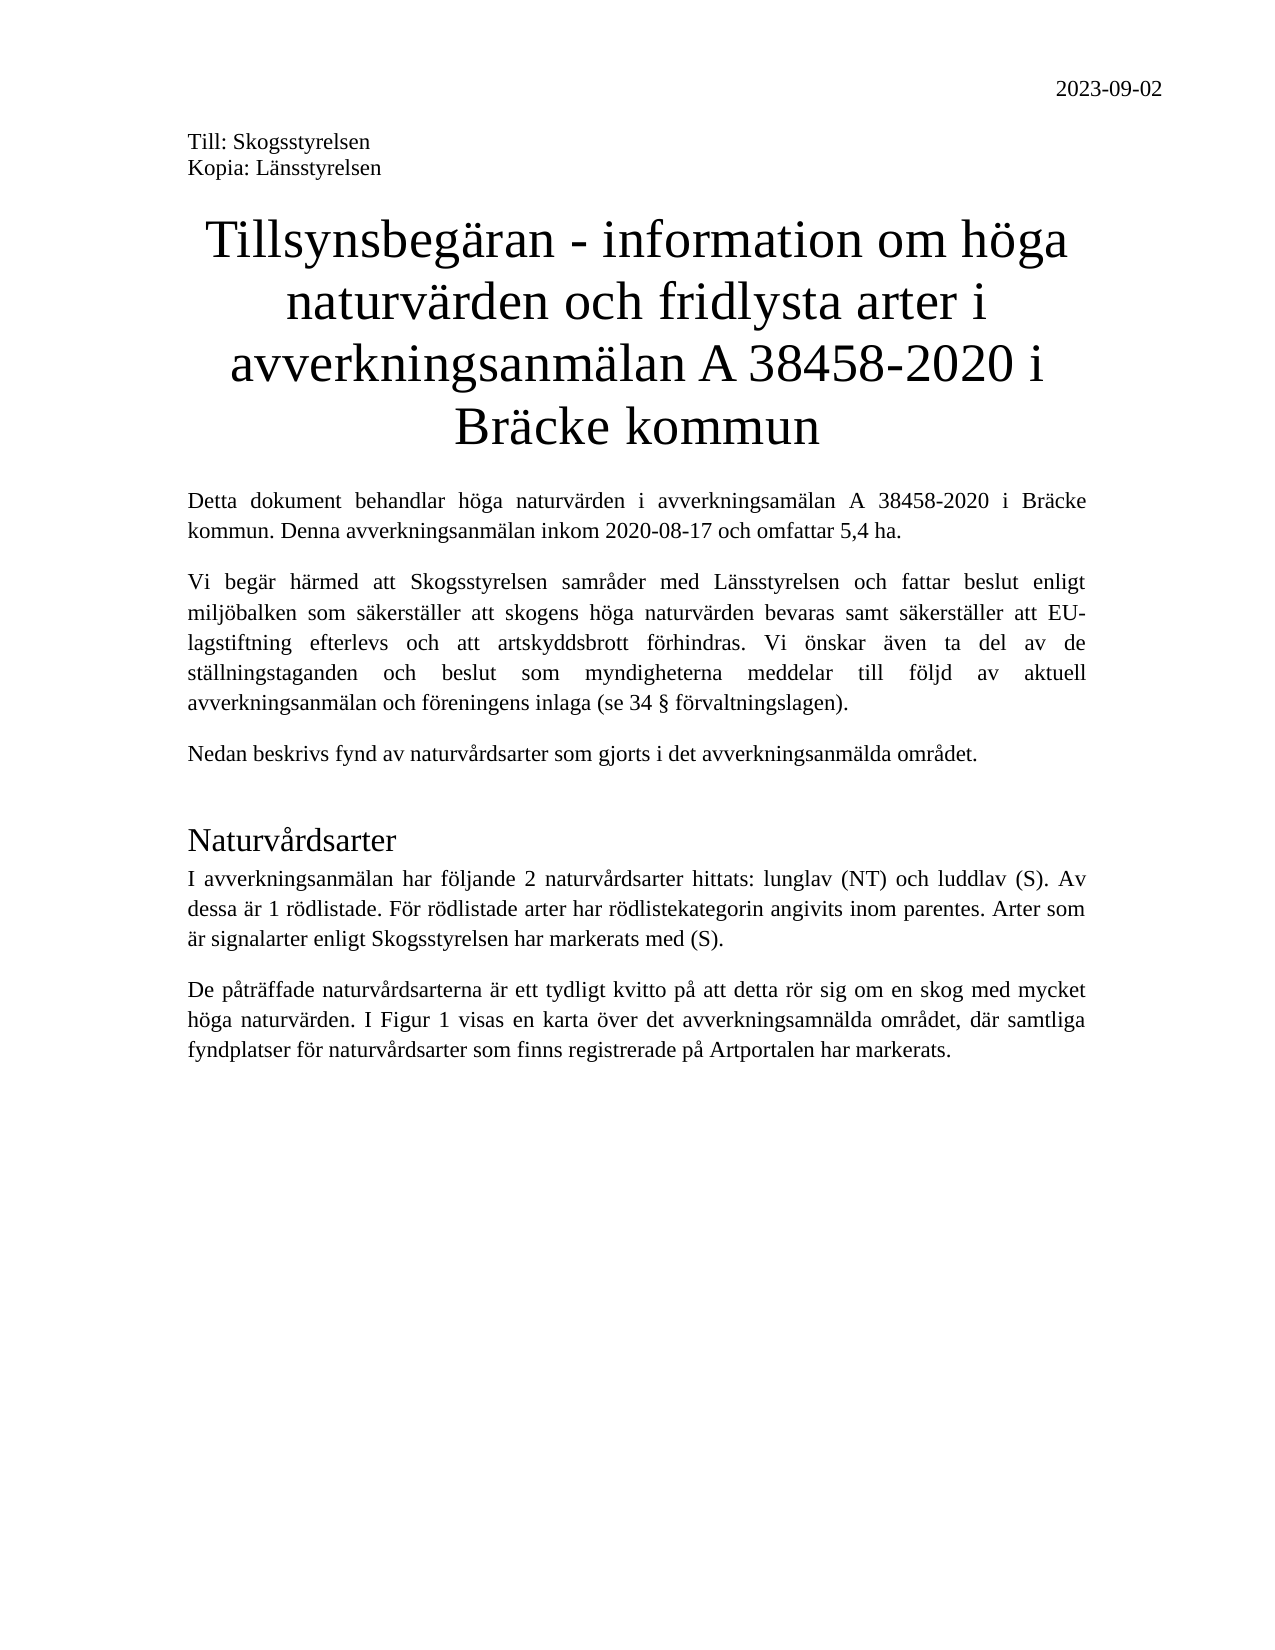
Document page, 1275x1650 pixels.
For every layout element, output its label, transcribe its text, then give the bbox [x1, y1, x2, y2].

text Vi begär härmed att Skogsstyrelsen samråder med Länsstyrelsen och fattar beslut enligt miljöbalken som säkerställer att skogens höga naturvärden bevaras samt säkerställer att EU-lagstiftning efterlevs och att artskyddsbrott förhindras. Vi önskar även ta del av de ställningstaganden och beslut som myndigheterna meddelar till följd av aktuell avverkningsanmälan och föreningens inlaga (se 34 § förvaltningslagen). [187, 568, 1087, 716]
subtitle Naturvårdsarter [187, 821, 1087, 859]
title Tillsynsbegäran - information om höga naturvärden och fridlysta arter i avverkningsanmälan A 38458-2020 i Bräcke kommun [187, 207, 1087, 456]
text De påträffade naturvårdsarterna är ett tydligt kvitto på att detta rör sig om en skog med mycket höga naturvärden. I Figur 1 visas en karta över det avverkningsamnälda området, där samtliga fyndplatser för naturvårdsarter som finns registrerade på Artportalen har markerats. [187, 976, 1087, 1063]
text I avverkningsanmälan har följande 2 naturvårdsarter hittats: lunglav (NT) och luddlav (S). Av dessa är 1 rödlistade. För rödlistade arter har rödlistekategorin angivits inom parentes. Arter som är signalarter enligt Skogsstyrelsen har markerats med (S). [187, 864, 1087, 951]
text Nedan beskrivs fynd av naturvårdsarter som gjorts i det avverkningsanmälda området. [187, 740, 1087, 767]
text Detta dokument behandlar höga naturvärden i avverkningsamälan A 38458-2020 i Bräcke kommun. Denna avverkningsanmälan inkom 2020-08-17 och omfattar 5,4 ha. [187, 487, 1087, 544]
